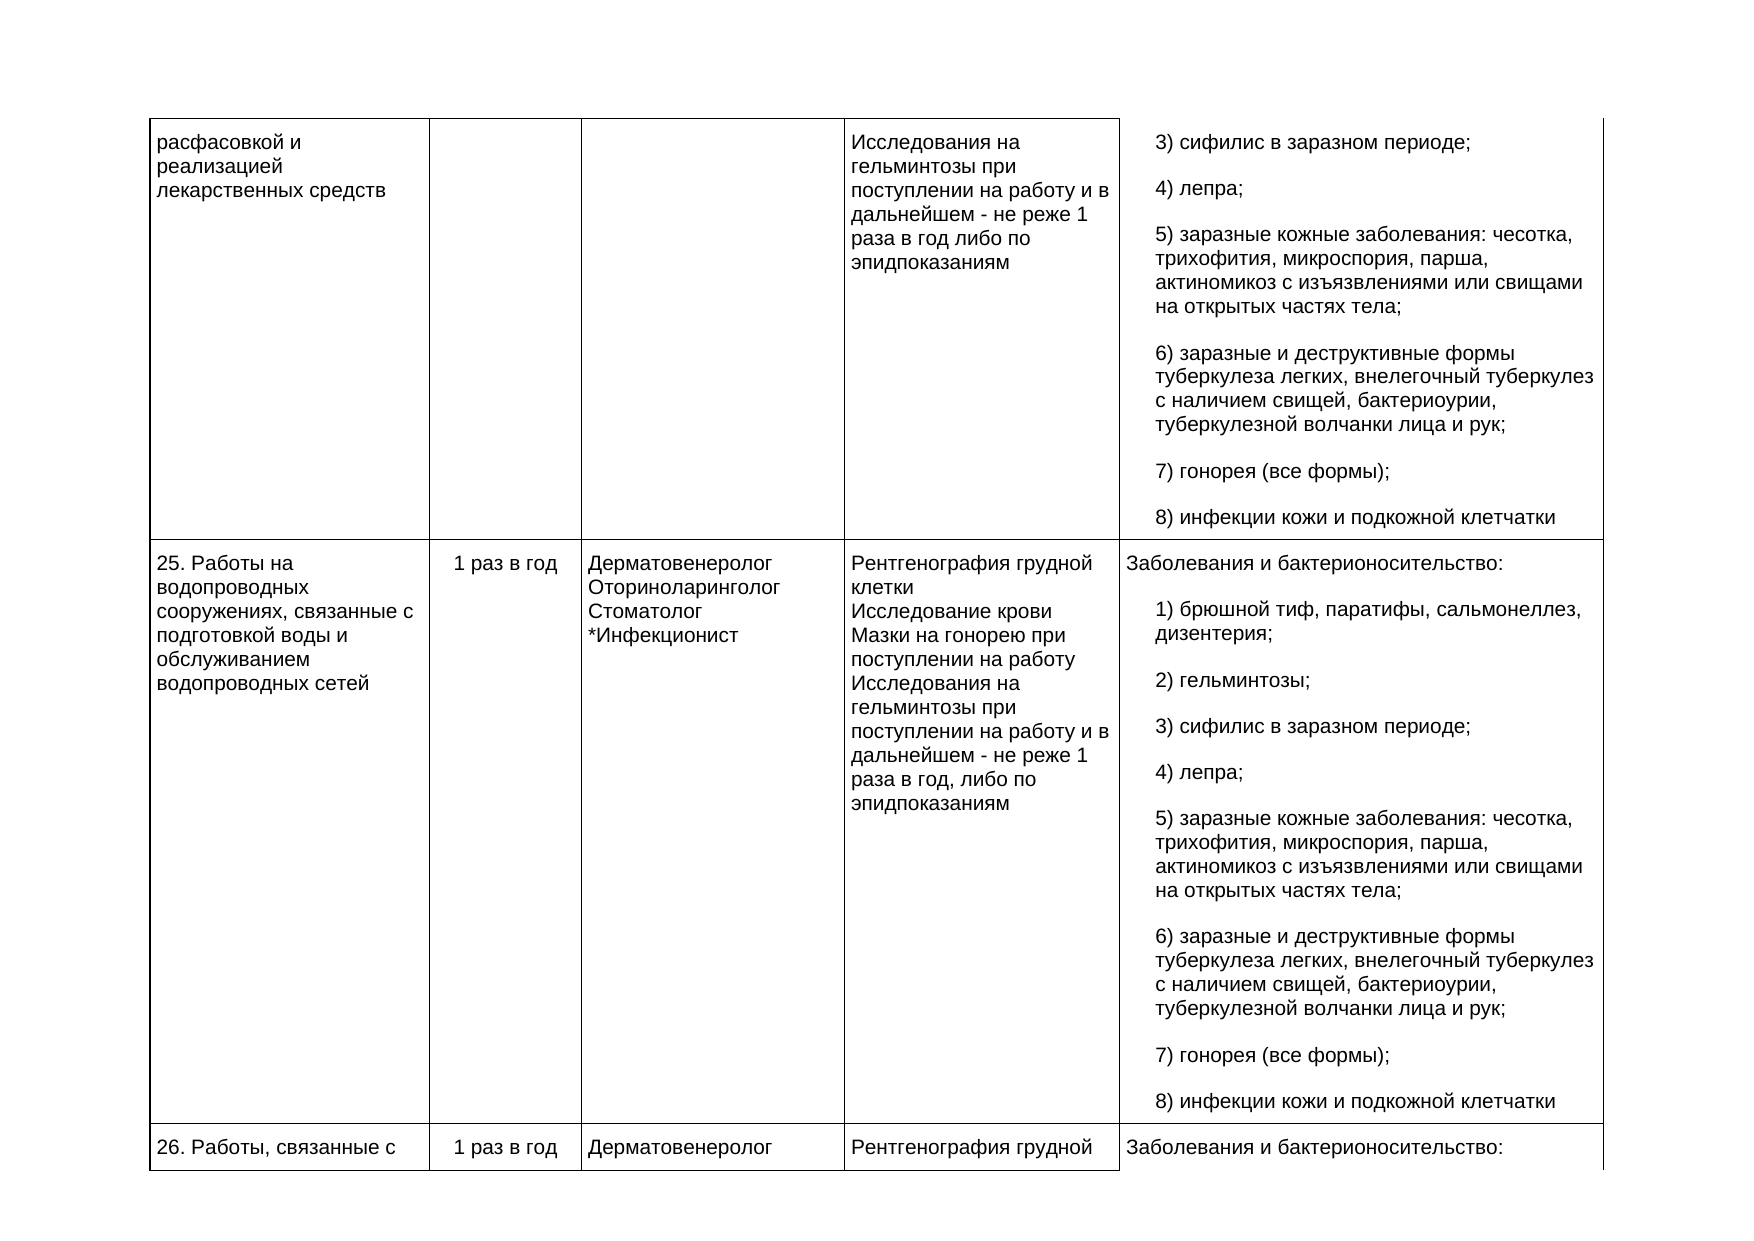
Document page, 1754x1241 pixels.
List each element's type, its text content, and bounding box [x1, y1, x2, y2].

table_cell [845, 1124, 1119, 1169]
table_cell 3) сифилис в заразном периоде; [1120, 702, 1603, 748]
table_cell 25. Работы на водопроводных сооружениях, связанные с подготовкой воды и обслуживанием водопроводных сетей [151, 540, 429, 1123]
table_cell Заболевания и бактерионосительство: [1120, 540, 1603, 586]
table_cell Дерматовенеролог Оториноларинголог Стоматолог *Инфекционист [582, 540, 844, 1123]
table_cell 1) брюшной тиф, паратифы, сальмонеллез, дизентерия; [1120, 586, 1603, 656]
table_cell 7) гонорея (все формы); [1120, 1031, 1603, 1077]
table_cell 5) заразные кожные заболевания: чесотка, трихофития, микроспория, парша, актиномикоз с изъязвлениями или свищами на открытых частях тела; [1120, 795, 1603, 913]
table_cell 2) гельминтозы; [1120, 656, 1603, 702]
table_cell 5) заразные кожные заболевания: чесотка, трихофития, микроспория, парша, актиномикоз с изъязвлениями или свищами на открытых частях тела; [1120, 211, 1603, 329]
table_cell 6) заразные и деструктивные формы туберкулеза легких, внелегочный туберкулез с наличием свищей, бактериоурии, туберкулезной волчанки лица и рук; [1120, 329, 1603, 447]
table_cell 3) сифилис в заразном периоде; [1120, 118, 1603, 164]
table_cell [582, 1124, 844, 1169]
table_cell 4) лепра; [1120, 748, 1603, 794]
table_cell 8) инфекции кожи и подкожной клетчатки [1120, 1077, 1603, 1123]
table_cell 1 раз в год [430, 540, 581, 1123]
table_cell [151, 1124, 429, 1169]
table_cell 8) инфекции кожи и подкожной клетчатки [1120, 493, 1603, 539]
table_cell 1 раз в год [430, 1124, 581, 1169]
table_cell 6) заразные и деструктивные формы туберкулеза легких, внелегочный туберкулез с наличием свищей, бактериоурии, туберкулезной волчанки лица и рук; [1120, 913, 1603, 1031]
table_cell Заболевания и бактерионосительство: [1120, 1124, 1603, 1169]
table_cell Рентгенография грудной клетки Исследование крови Мазки на гонорею при поступлении на работу Исследования на гельминтозы при поступлении на работу и в дальнейшем - не реже 1 раза в год, либо по эпидпоказаниям [845, 540, 1119, 1123]
table_cell 7) гонорея (все формы); [1120, 447, 1603, 493]
table_cell 4) лепра; [1120, 164, 1603, 211]
